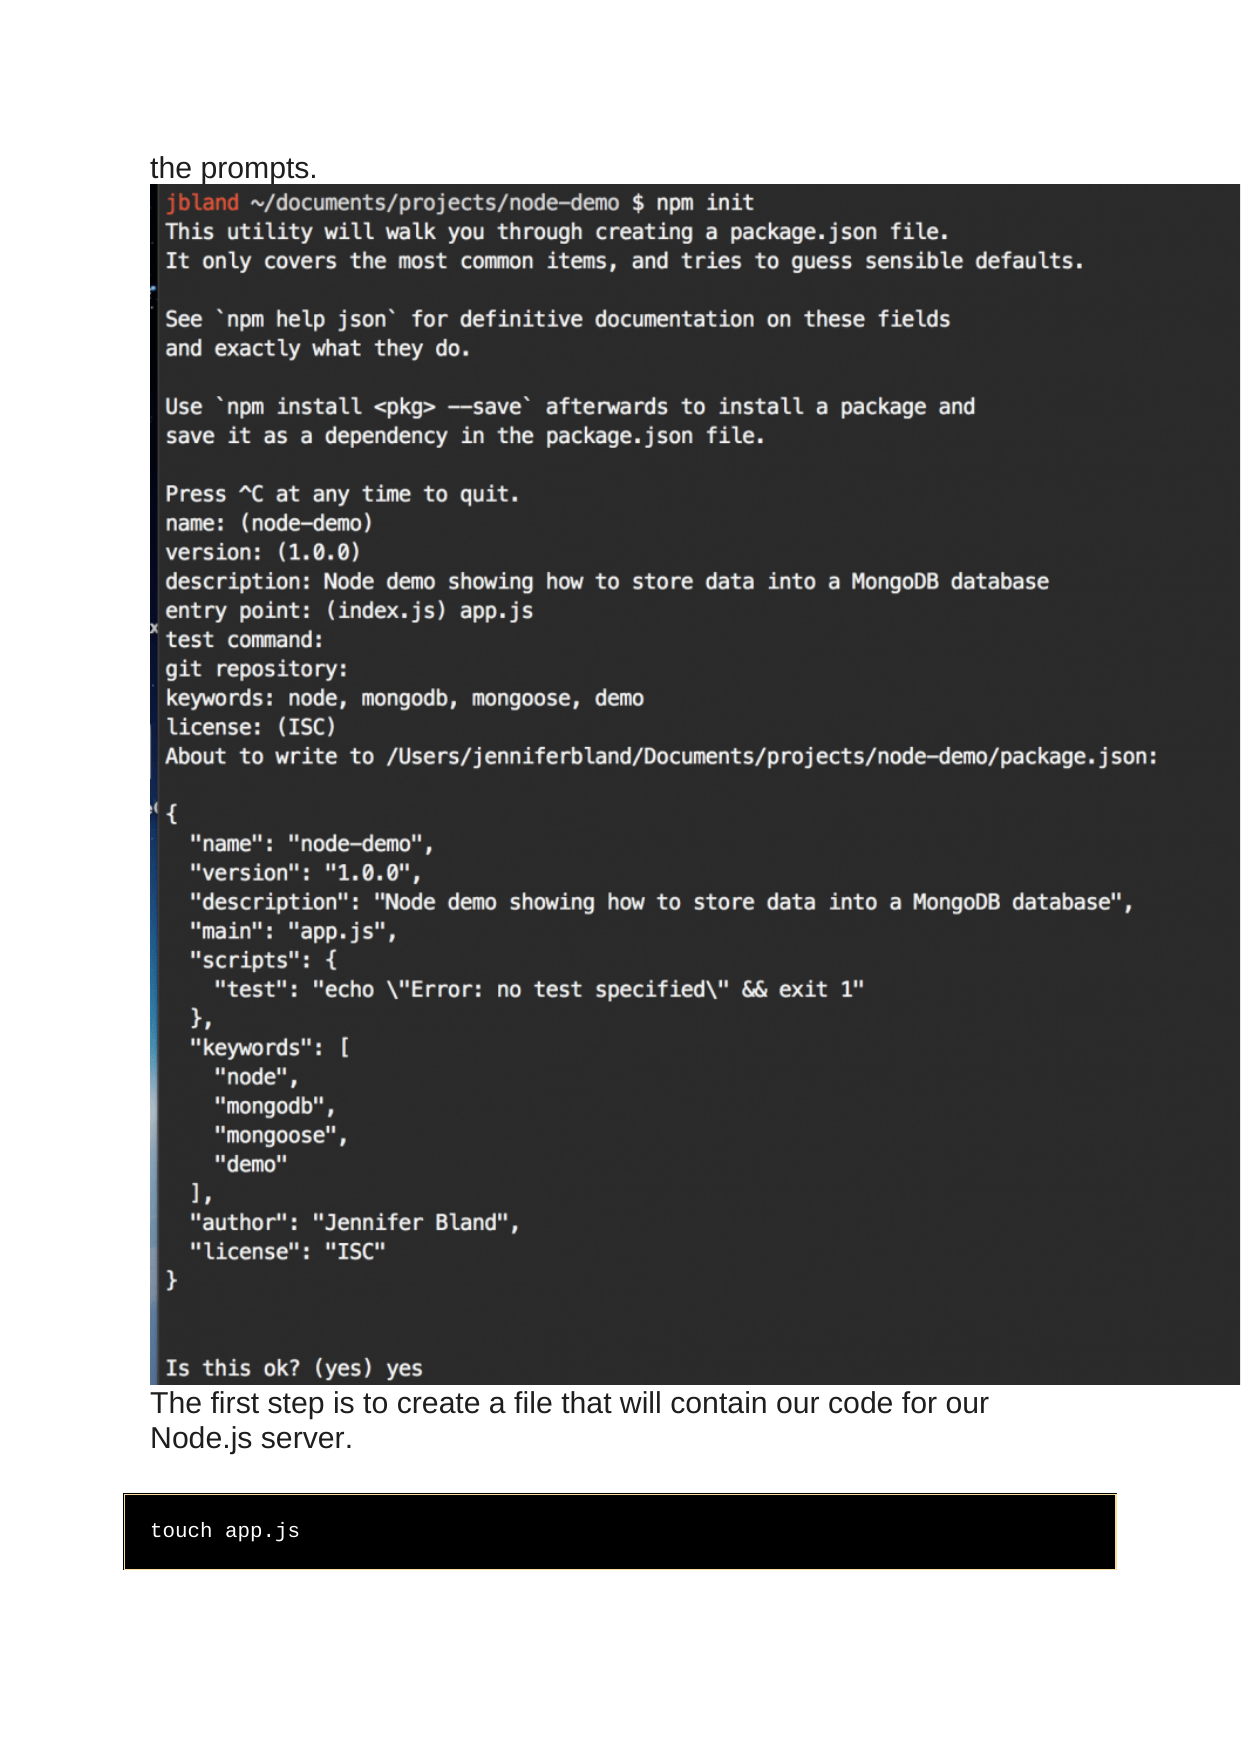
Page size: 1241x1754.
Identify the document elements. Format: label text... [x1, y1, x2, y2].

text Once we are in the directory we will need to create an application and we can do this by running the command npm init This will ask you a series of questions. Here are the answers I gave to the prompts. [150, 150, 1090, 184]
text touch app.js [125, 1495, 1115, 1569]
picture [150, 184, 1241, 1385]
text The first step is to create a file that will contain our code for our Node.js server. [150, 1385, 1090, 1454]
